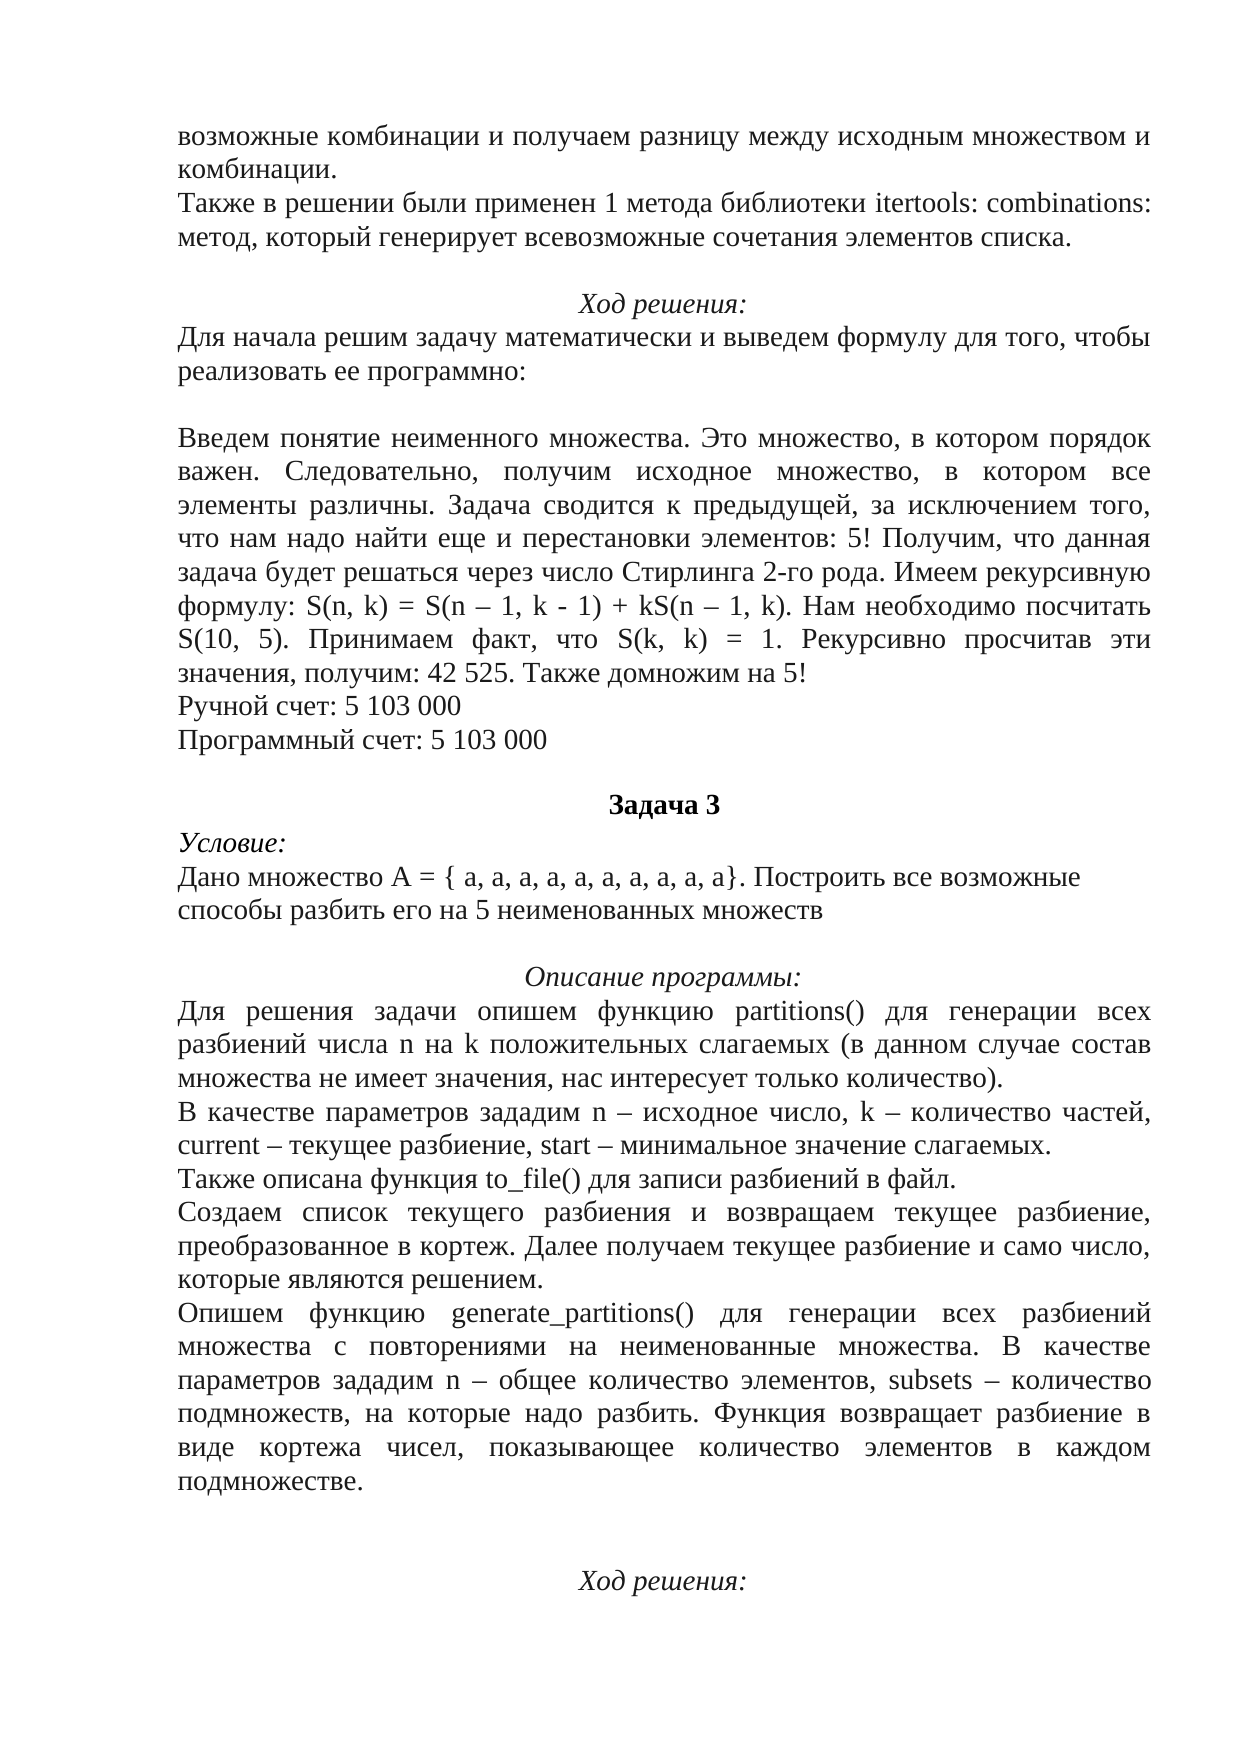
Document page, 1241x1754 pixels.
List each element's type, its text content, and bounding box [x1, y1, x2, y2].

text Опишем функцию generate_partitions() для генерации всех разбиений множества с повторениями на неименованные множества. В качестве параметров зададим n – общее количество элементов, subsets – количество подмножеств, на которые надо разбить. Функция возвращает разбиение в виде кортежа чисел, показывающее количество элементов в каждом подмножестве. [177, 1295, 1152, 1496]
text Также в решении были применен 1 метода библиотеки itertools: combinations: метод, который генерирует всевозможные сочетания элементов списка. [177, 185, 1152, 252]
text Для решения задачи опишем функцию partitions() для генерации всех разбиений числа n на k положительных слагаемых (в данном случае состав множества не имеет значения, нас интересует только количество). [177, 993, 1152, 1094]
text Дано множество A = { a, a, a, a, a, a, a, a, a, a}. Построить все возможные [177, 859, 1152, 892]
text Ход решения: [177, 286, 1152, 319]
text Программный счет: 5 103 000 [177, 722, 1152, 755]
text способы разбить его на 5 неименованных множеств [177, 892, 1152, 926]
text Также описана функция to_file() для записи разбиений в файл. [177, 1161, 1152, 1194]
text Описание программы: [177, 959, 1152, 993]
text Для начала решим задачу математически и выведем формулу для того, чтобы реализовать ее программно: [177, 319, 1152, 386]
text Создаем список текущего разбиения и возвращаем текущее разбиение, преобразованное в кортеж. Далее получаем текущее разбиение и само число, которые являются решением. [177, 1194, 1152, 1295]
text Задача 3 [177, 787, 1152, 820]
text Ход решения: [177, 1563, 1152, 1597]
text В качестве параметров зададим n – исходное число, k – количество частей, current – текущее разбиение, start – минимальное значение слагаемых. [177, 1094, 1152, 1161]
text Условие: [177, 825, 1152, 859]
text Введем понятие неименного множества. Это множество, в котором порядок важен. Следовательно, получим исходное множество, в котором все элементы различны. Задача сводится к предыдущей, за исключением того, что нам надо найти еще и перестановки элементов: 5! Получим, что данная задача будет решаться через число Стирлинга 2-го рода. Имеем рекурсивную формулу: S(n, k) = S(n – 1, k - 1) + kS(n – 1, k). Нам необходимо посчитать S(10, 5). Принимаем факт, что S(k, k) = 1. Рекурсивно просчитав эти значения, получим: 42 525. Также домножим на 5! [177, 420, 1152, 688]
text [177, 118, 1152, 185]
text Ручной счет: 5 103 000 [177, 688, 1152, 722]
